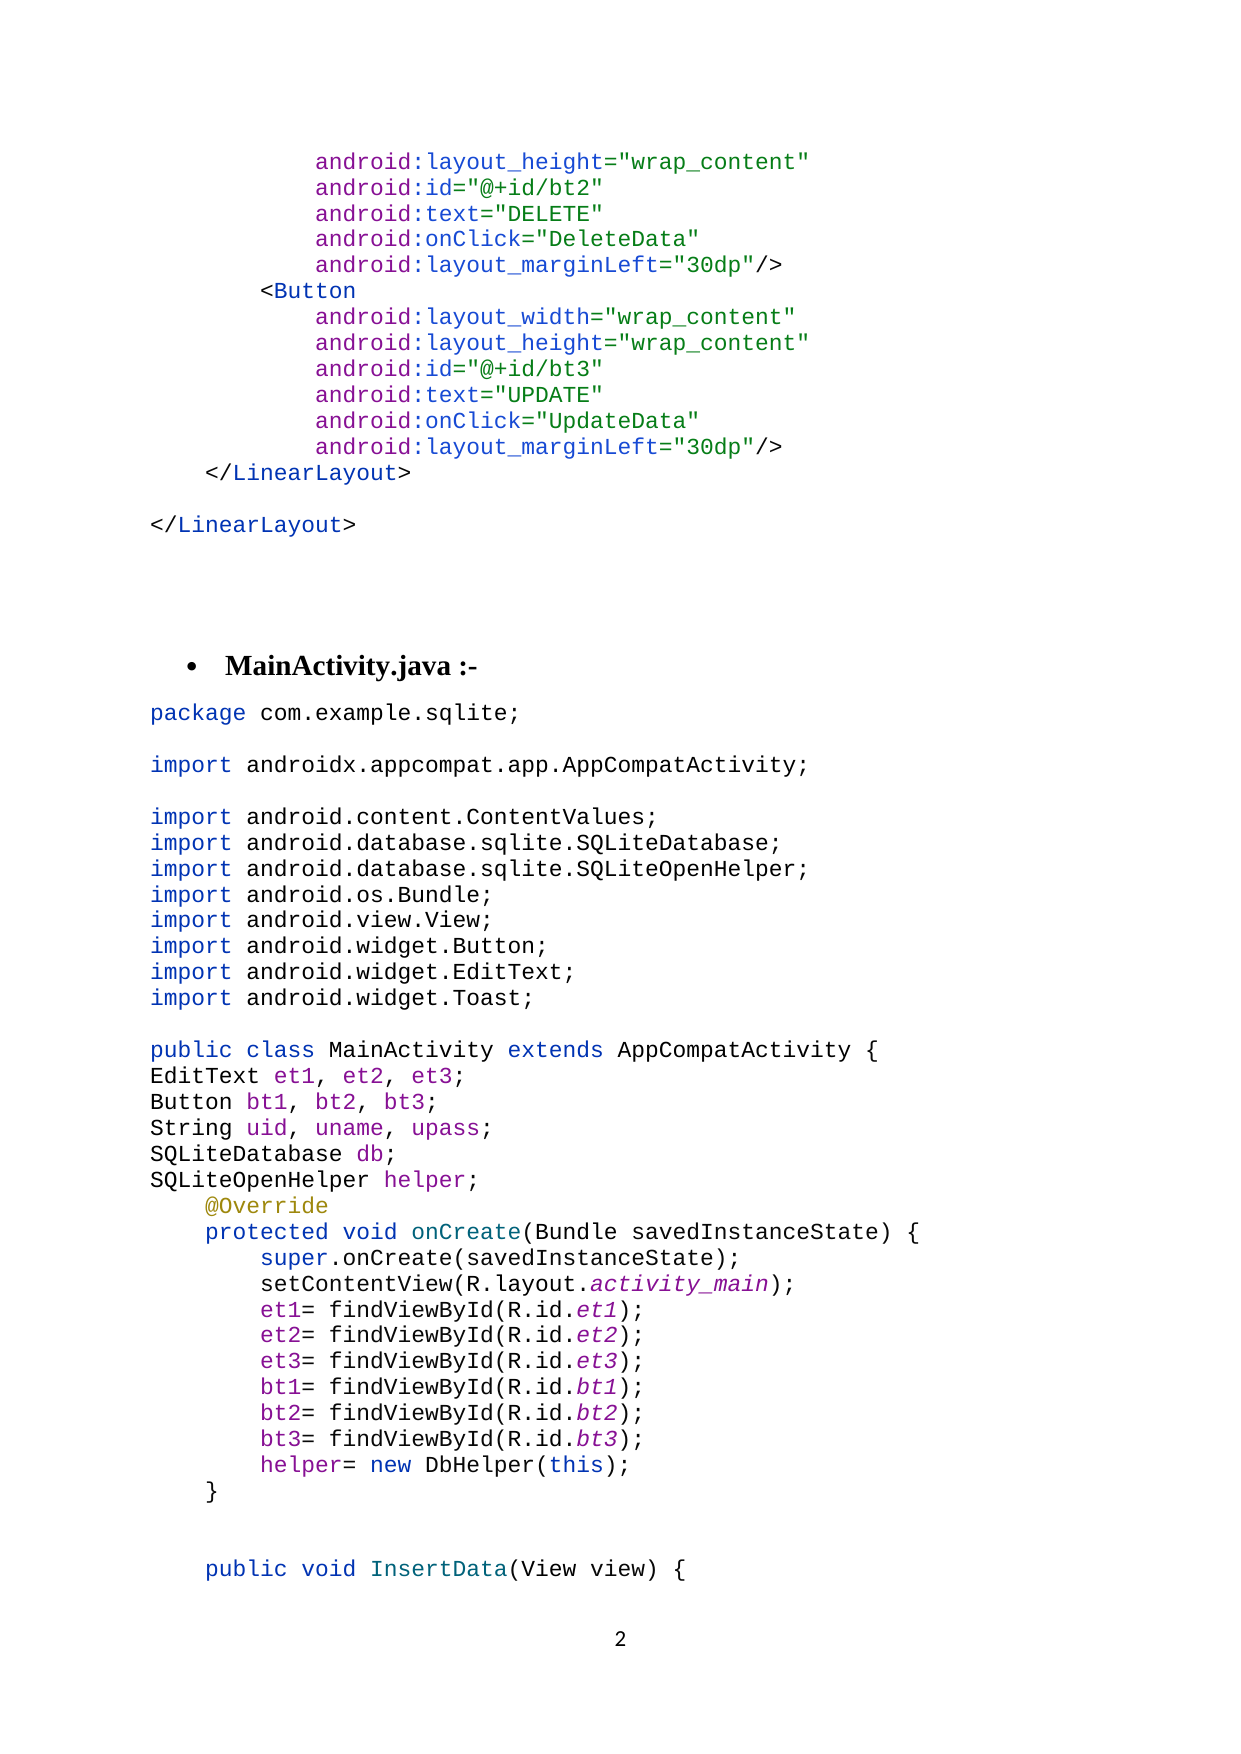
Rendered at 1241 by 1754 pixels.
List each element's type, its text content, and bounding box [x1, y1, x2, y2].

list MainActivity.java :- [187, 648, 1090, 682]
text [150, 701, 1090, 1583]
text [150, 150, 1090, 539]
